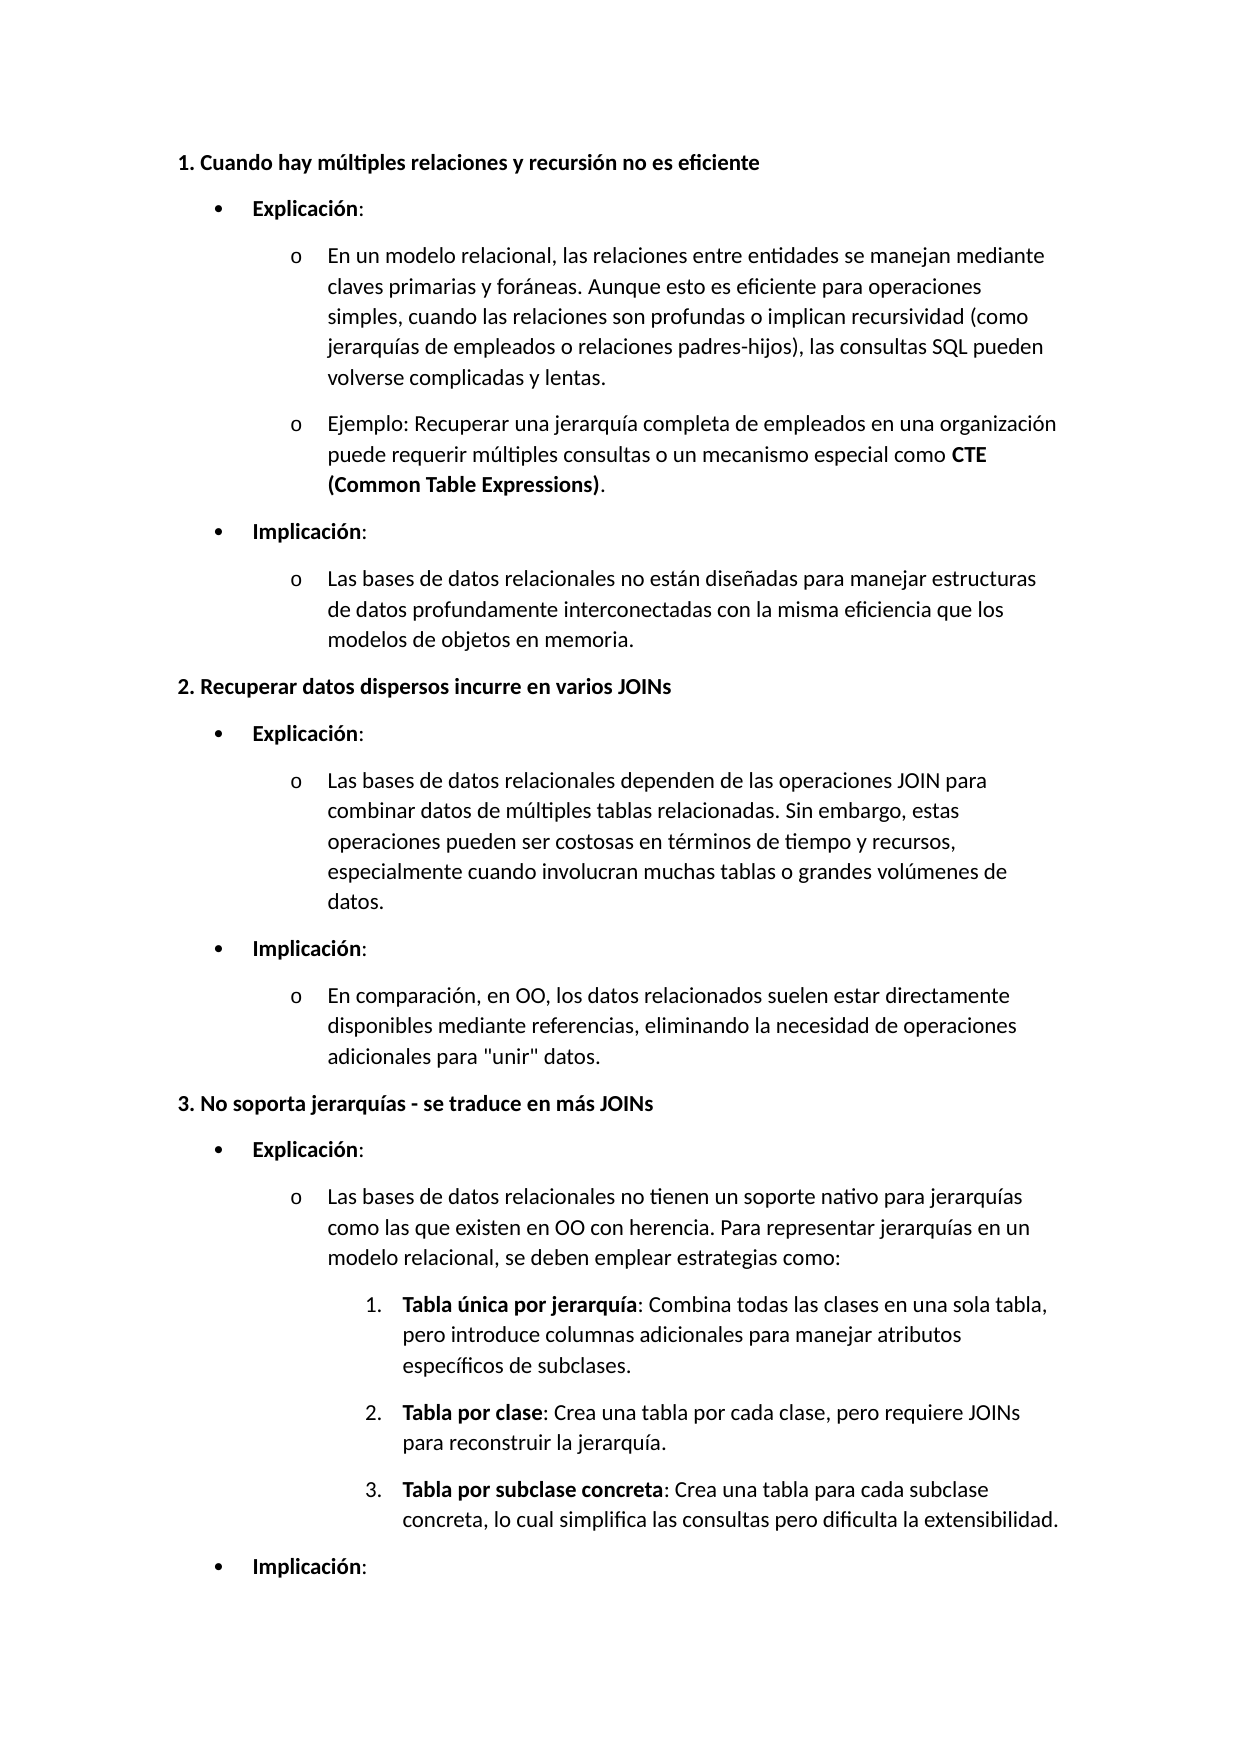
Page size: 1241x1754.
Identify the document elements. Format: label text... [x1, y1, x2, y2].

list Explicación: [215, 719, 1063, 747]
list En comparación, en OO, los datos relacionados suelen estar directamente disponibles mediante referencias, eliminando la necesidad de operaciones adicionales para "unir" datos. [290, 981, 1063, 1070]
list En un modelo relacional, las relaciones entre entidades se manejan mediante claves primarias y foráneas. Aunque esto es eficiente para operaciones simples, cuando las relaciones son profundas o implican recursividad (como jerarquías de empleados o relaciones padres-hijos), las consultas SQL pueden volverse complicadas y lentas. [290, 241, 1063, 391]
list Tabla única por jerarquía: Combina todas las clases en una sola tabla, pero introduce columnas adicionales para manejar atributos específicos de subclases. [365, 1290, 1063, 1379]
list Las bases de datos relacionales no tienen un soporte nativo para jerarquías como las que existen en OO con herencia. Para representar jerarquías en un modelo relacional, se deben emplear estrategias como: [290, 1182, 1063, 1271]
text 2. Recuperar datos dispersos incurre en varios JOINs [177, 672, 1063, 700]
list Implicación: [215, 934, 1063, 962]
list Ejemplo: Recuperar una jerarquía completa de empleados en una organización puede requerir múltiples consultas o un mecanismo especial como CTE (Common Table Expressions). [290, 409, 1063, 498]
list Implicación: [215, 517, 1063, 545]
list Las bases de datos relacionales no están diseñadas para manejar estructuras de datos profundamente interconectadas con la misma eficiencia que los modelos de objetos en memoria. [290, 564, 1063, 653]
list Las bases de datos relacionales dependen de las operaciones JOIN para combinar datos de múltiples tablas relacionadas. Sin embargo, estas operaciones pueden ser costosas en términos de tiempo y recursos, especialmente cuando involucran muchas tablas o grandes volúmenes de datos. [290, 766, 1063, 915]
list Explicación: [215, 194, 1063, 222]
list Implicación: [215, 1552, 1063, 1580]
list Explicación: [215, 1136, 1063, 1164]
text 3. No soporta jerarquías - se traduce en más JOINs [177, 1089, 1063, 1117]
list Tabla por clase: Crea una tabla por cada clase, pero requiere JOINs para reconstruir la jerarquía. [365, 1398, 1063, 1456]
list Tabla por subclase concreta: Crea una tabla para cada subclase concreta, lo cual simplifica las consultas pero dificulta la extensibilidad. [365, 1475, 1063, 1533]
text 1. Cuando hay múltiples relaciones y recursión no es eficiente [177, 148, 1063, 176]
